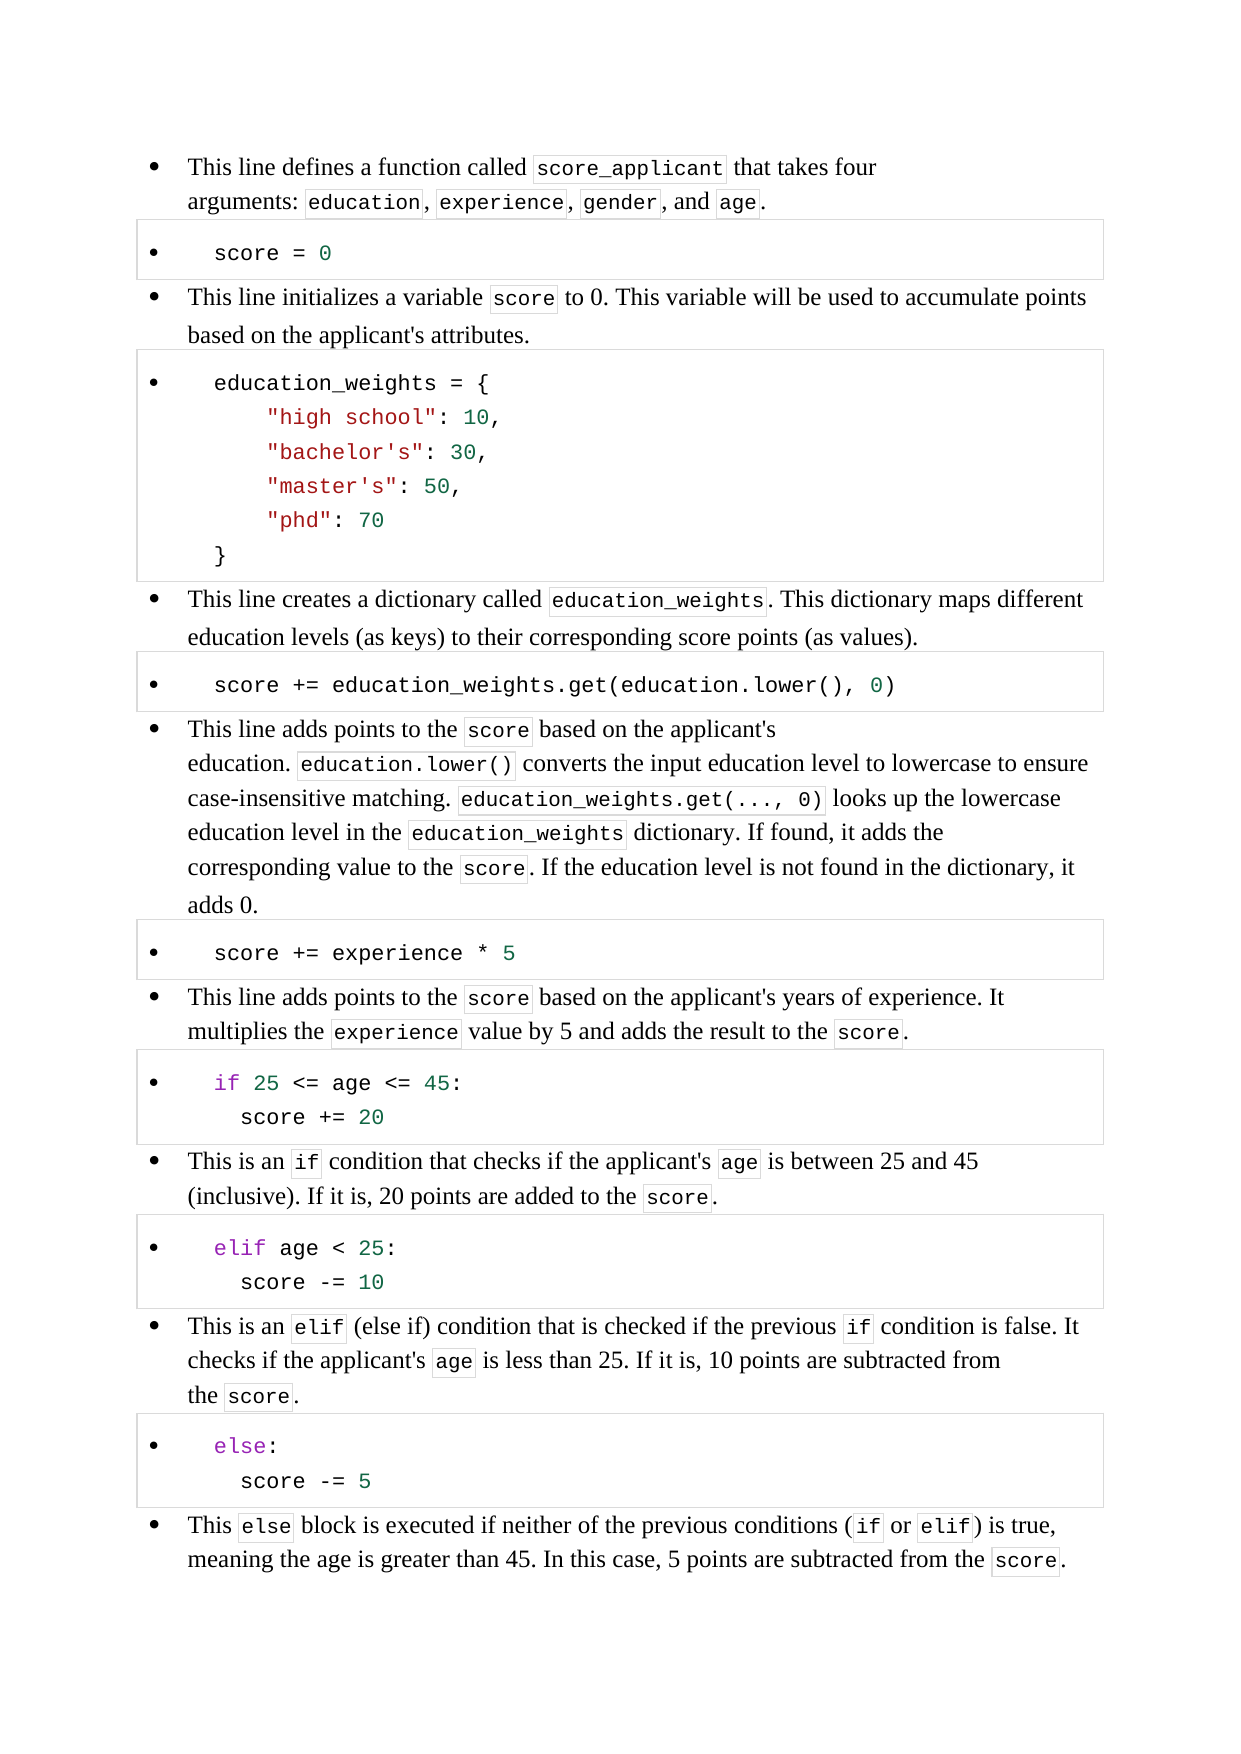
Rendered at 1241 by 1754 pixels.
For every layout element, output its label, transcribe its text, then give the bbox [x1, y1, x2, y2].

list if 25 <= age <= 45: score += 20 [138, 1050, 1103, 1144]
list This is an if condition that checks if the applicant's age is between 25 and 45 (inclusive). If it is, 20 points are added to the score. [150, 1145, 1090, 1213]
list This line adds points to the score based on the applicant's years of experience. It multiplies the experience value by 5 and adds the result to the score. [150, 980, 1090, 1049]
list score += education_weights.get(education.lower(), 0) [138, 652, 1103, 711]
list score = 0 [138, 220, 1103, 279]
list This else block is executed if neither of the previous conditions (if or elif) is true, meaning the age is greater than 45. In this case, 5 points are subtracted from the score. [150, 1508, 1090, 1577]
list elif age < 25: score -= 10 [138, 1215, 1103, 1308]
list This line creates a dictionary called education_weights. This dictionary maps different education levels (as keys) to their corresponding score points (as values). [150, 582, 1090, 651]
list This line defines a function called score_applicant that takes four arguments: education, experience, gender, and age. [150, 150, 1090, 219]
list This line adds points to the score based on the applicant's education. education.lower() converts the input education level to lowercase to ensure case-insensitive matching. education_weights.get(..., 0) looks up the lowercase education level in the education_weights dictionary. If found, it adds the corresponding value to the score. If the education level is not found in the dictionary, it adds 0. [150, 712, 1090, 919]
list This is an elif (else if) condition that is checked if the previous if condition is false. It checks if the applicant's age is less than 25. If it is, 10 points are subtracted from the score. [150, 1309, 1090, 1412]
list education_weights = { "high school": 10, "bachelor's": 30, "master's": 50, "phd": 70 } [138, 350, 1103, 581]
list This line initializes a variable score to 0. This variable will be used to accumulate points based on the applicant's attributes. [150, 280, 1090, 349]
list else: score -= 5 [138, 1414, 1103, 1507]
list score += experience * 5 [138, 920, 1103, 979]
